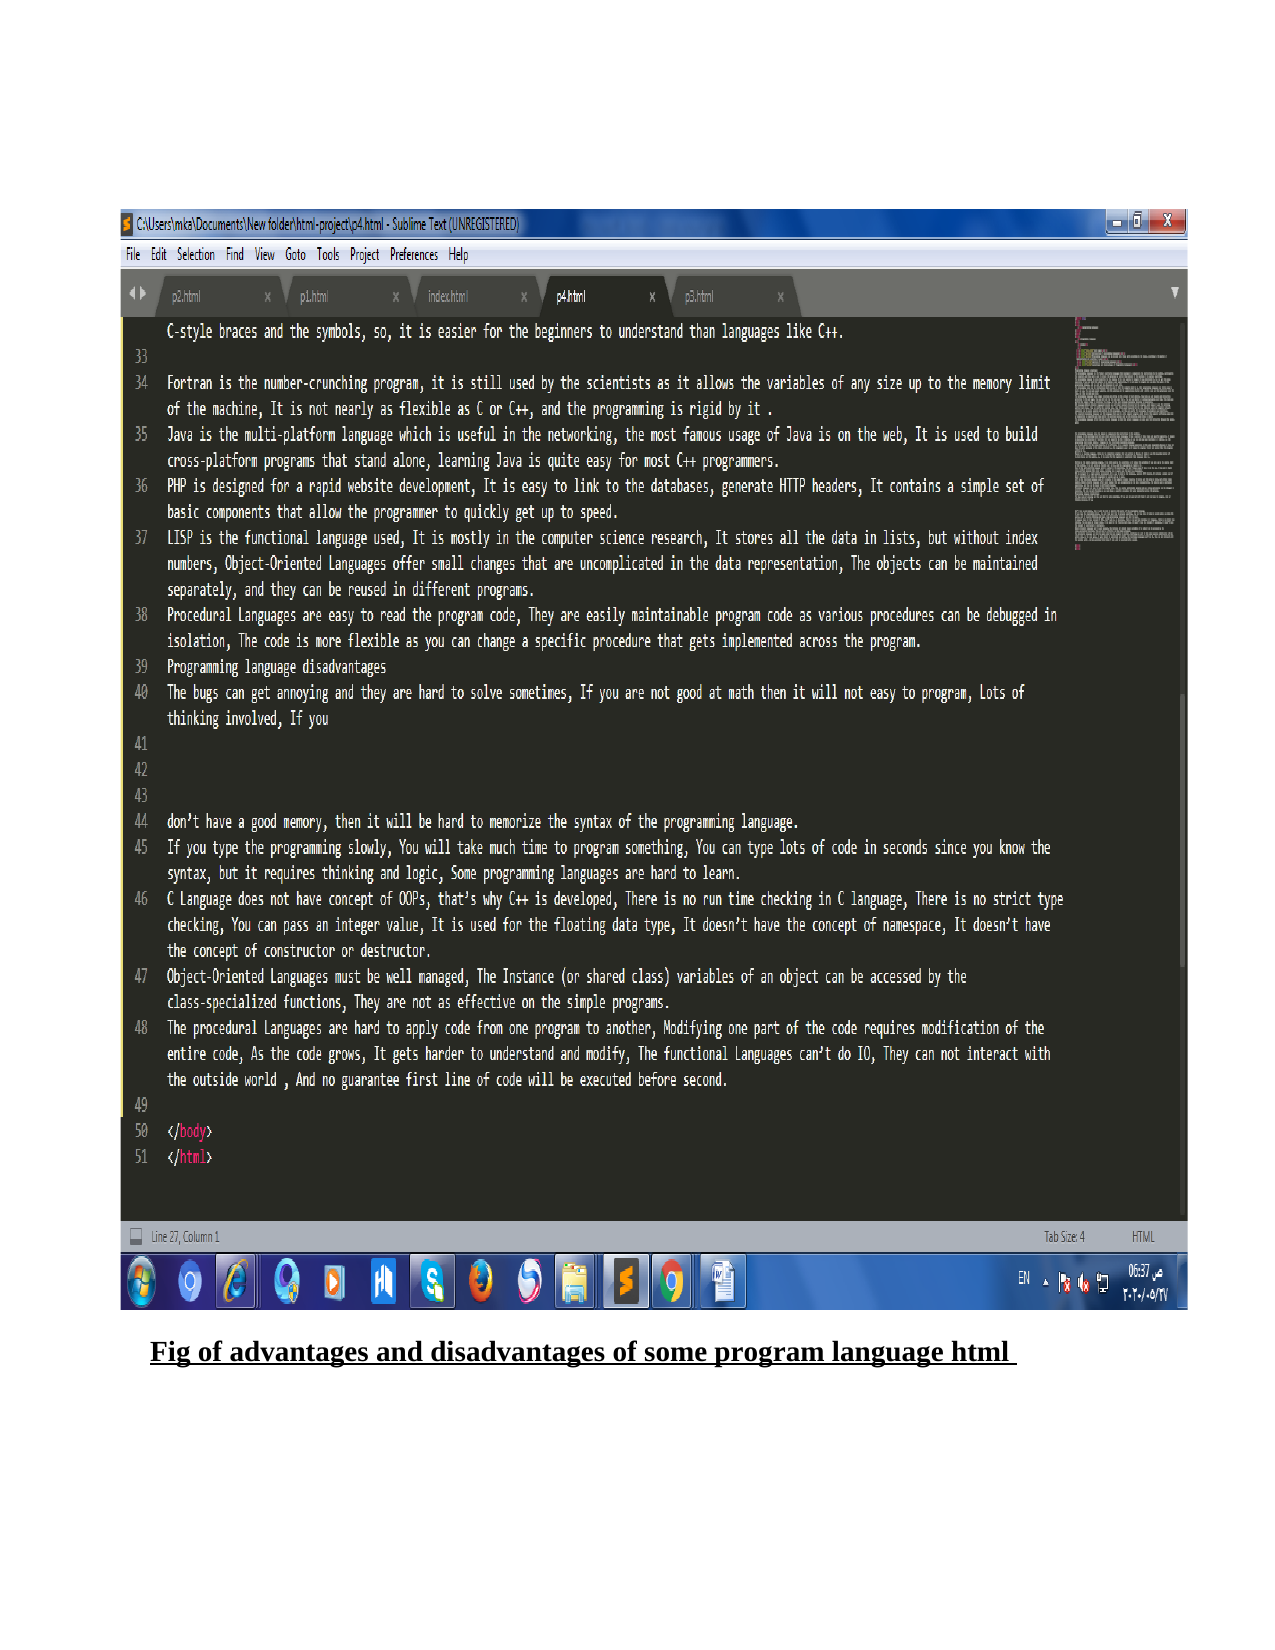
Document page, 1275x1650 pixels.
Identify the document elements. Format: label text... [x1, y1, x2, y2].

picture [120, 209, 1188, 1310]
text Fig of advantages and disadvantages of some program language html [150, 1334, 1125, 1368]
